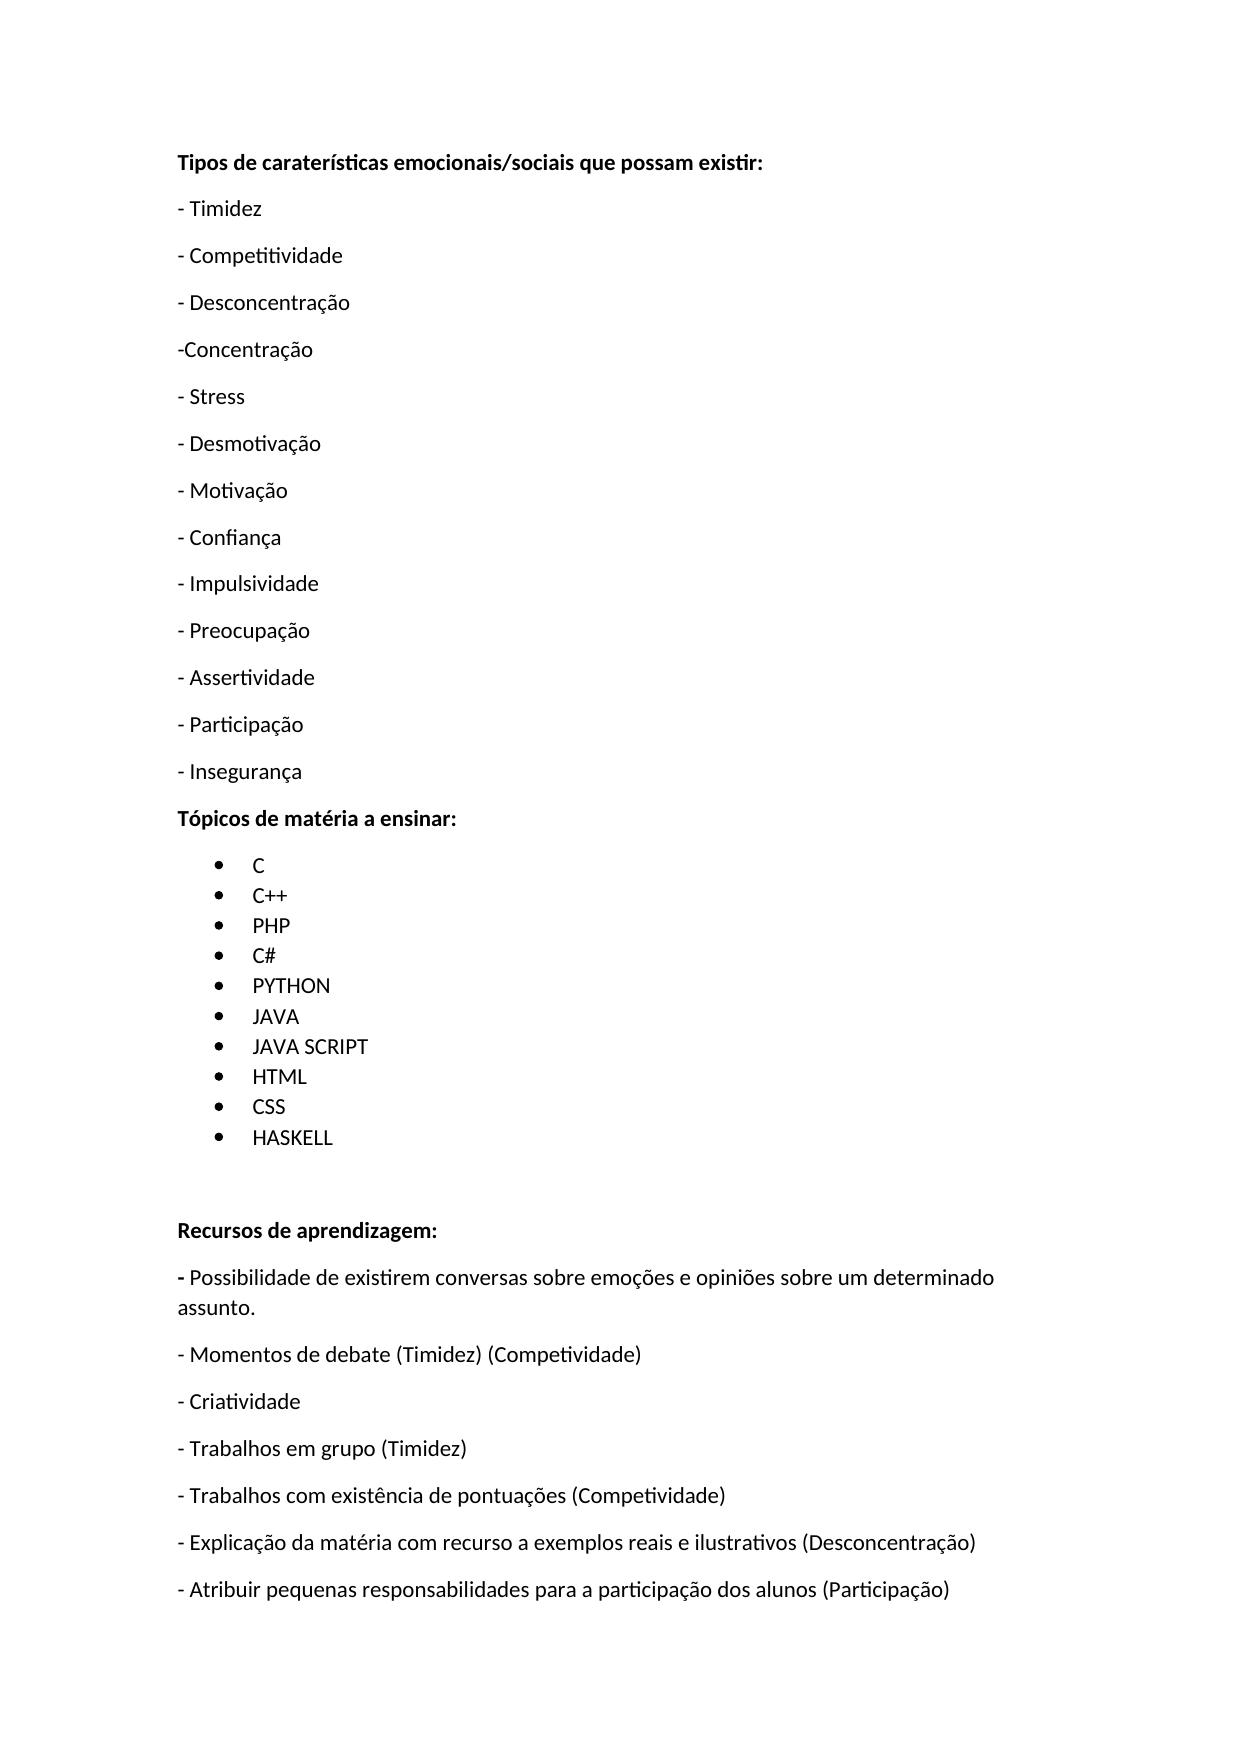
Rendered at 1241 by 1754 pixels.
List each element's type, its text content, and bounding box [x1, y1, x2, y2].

list PYTHON [215, 972, 1063, 999]
list JAVA [215, 1002, 1063, 1030]
list PHP [215, 911, 1063, 939]
text - Stress [177, 382, 1063, 410]
list HTML [215, 1062, 1063, 1090]
text - Assertividade [177, 663, 1063, 691]
text - Insegurança [177, 757, 1063, 785]
text - Timidez [177, 194, 1063, 222]
list CSS [215, 1092, 1063, 1120]
text Tópicos de matéria a ensinar: [177, 804, 1063, 832]
text - Preocupação [177, 616, 1063, 644]
text - Competitividade [177, 241, 1063, 269]
text Tipos de caraterísticas emocionais/sociais que possam existir: [177, 148, 1063, 176]
text - Desconcentração [177, 288, 1063, 316]
text - Explicação da matéria com recurso a exemplos reais e ilustrativos (Desconcentração) [177, 1528, 1063, 1556]
text - Trabalhos em grupo (Timidez) [177, 1434, 1063, 1462]
text - Impulsividade [177, 569, 1063, 597]
list C++ [215, 881, 1063, 909]
text - Atribuir pequenas responsabilidades para a participação dos alunos (Participação) [177, 1575, 1063, 1603]
text -Concentração [177, 335, 1063, 363]
text - Participação [177, 710, 1063, 738]
text Recursos de aprendizagem: [177, 1216, 1063, 1244]
list C [215, 851, 1063, 879]
list HASKELL [215, 1123, 1063, 1151]
text - Momentos de debate (Timidez) (Competividade) [177, 1340, 1063, 1368]
text - Motivação [177, 476, 1063, 504]
text - Confiança [177, 523, 1063, 551]
list JAVA SCRIPT [215, 1032, 1063, 1060]
text - Desmotivação [177, 429, 1063, 457]
list C# [215, 941, 1063, 969]
text - Possibilidade de existirem conversas sobre emoções e opiniões sobre um determinado assunto. [177, 1263, 1063, 1321]
text - Criatividade [177, 1387, 1063, 1415]
text - Trabalhos com existência de pontuações (Competividade) [177, 1481, 1063, 1509]
